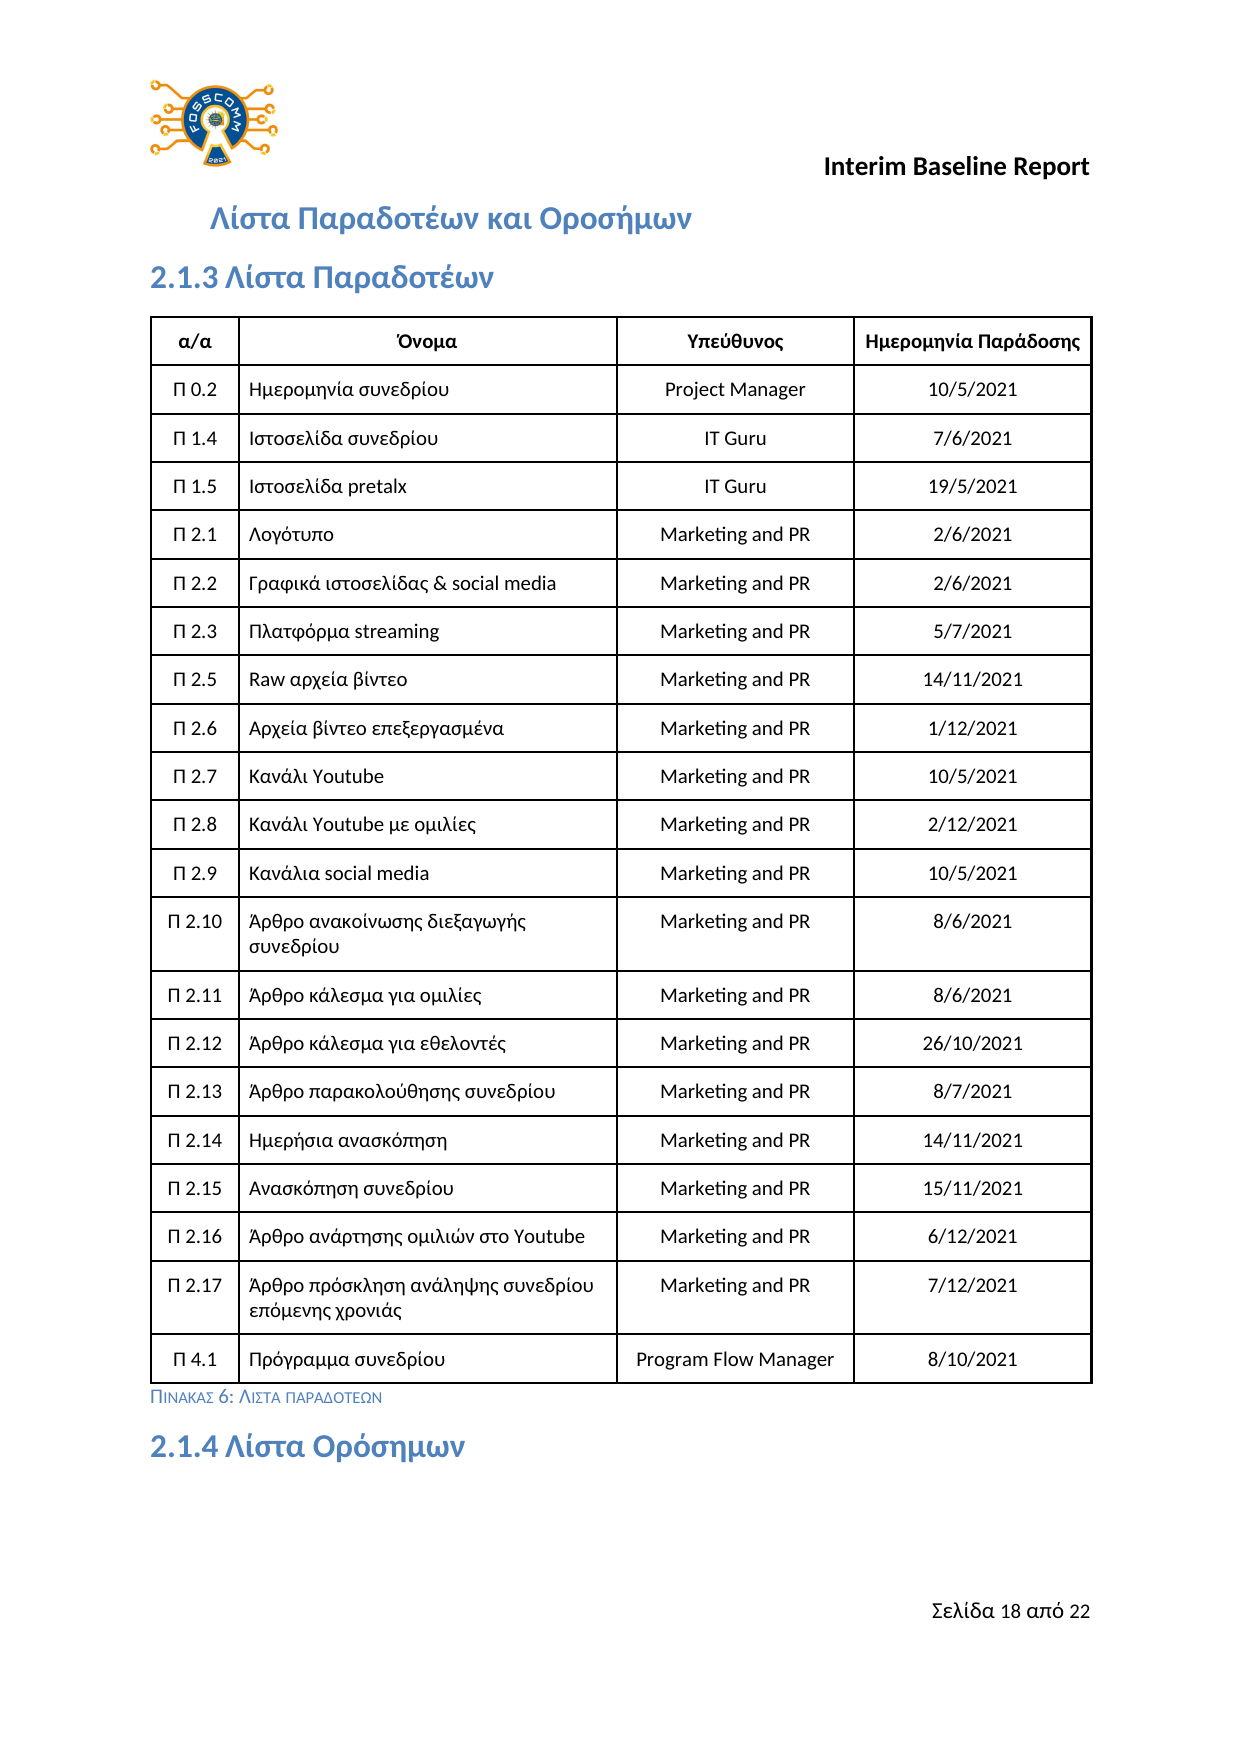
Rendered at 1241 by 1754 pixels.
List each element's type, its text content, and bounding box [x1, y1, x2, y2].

text Λίστα Παραδοτέων και Οροσήμων [210, 197, 1090, 238]
table_cell Marketing and PR [618, 850, 853, 896]
table_cell Π 2.3 [152, 608, 238, 654]
table_cell 5/7/2021 [855, 608, 1090, 654]
table_cell 8/10/2021 [855, 1335, 1090, 1382]
table_cell Marketing and PR [618, 898, 853, 969]
table_header Υπεύθυνος [618, 318, 853, 364]
table_cell Κανάλι Youtube [240, 753, 616, 799]
table_cell Άρθρο παρακολούθησης συνεδρίου [240, 1068, 616, 1114]
table_cell Π 2.14 [152, 1117, 238, 1163]
table_cell Marketing and PR [618, 656, 853, 702]
table_cell Ιστοσελίδα συνεδρίου [240, 415, 616, 461]
table_cell Π 2.9 [152, 850, 238, 896]
table_cell Raw αρχεία βίντεο [240, 656, 616, 702]
table_cell 19/5/2021 [855, 463, 1090, 509]
table_cell Marketing and PR [618, 608, 853, 654]
table_cell Π 2.12 [152, 1020, 238, 1066]
table_cell Άρθρο ανακοίνωσης διεξαγωγής συνεδρίου [240, 898, 616, 969]
table_cell Π 2.13 [152, 1068, 238, 1114]
table_cell Άρθρο ανάρτησης ομιλιών στο Youtube [240, 1213, 616, 1259]
table_cell Ημερήσια ανασκόπηση [240, 1117, 616, 1163]
table_cell Π 2.1 [152, 511, 238, 557]
table_cell Π 2.15 [152, 1165, 238, 1211]
table_cell Marketing and PR [618, 705, 853, 751]
table_cell Marketing and PR [618, 1020, 853, 1066]
table_cell Π 2.7 [152, 753, 238, 799]
table_cell Κανάλι Youtube με ομιλίες [240, 801, 616, 847]
table_cell Π 2.10 [152, 898, 238, 969]
table_cell Π 4.1 [152, 1335, 238, 1382]
table_cell 8/6/2021 [855, 898, 1090, 969]
table_cell Αρχεία βίντεο επεξεργασμένα [240, 705, 616, 751]
table_cell Marketing and PR [618, 1068, 853, 1114]
table_cell Άρθρο κάλεσμα για εθελοντές [240, 1020, 616, 1066]
table_cell 15/11/2021 [855, 1165, 1090, 1211]
table_cell Π 1.4 [152, 415, 238, 461]
table_cell 2/12/2021 [855, 801, 1090, 847]
table_cell IT Guru [618, 415, 853, 461]
table_cell Κανάλια social media [240, 850, 616, 896]
table_cell Ανασκόπηση συνεδρίου [240, 1165, 616, 1211]
table_cell Marketing and PR [618, 753, 853, 799]
table_cell 8/6/2021 [855, 972, 1090, 1018]
picture [150, 73, 278, 176]
table_cell Marketing and PR [618, 801, 853, 847]
table_cell Marketing and PR [618, 1165, 853, 1211]
table_cell IT Guru [618, 463, 853, 509]
text Πίνακας 6: Λιστα παραδοτεων [150, 1384, 1090, 1409]
table_cell 6/12/2021 [855, 1213, 1090, 1259]
table_header Ημερομηνία Παράδοσης [855, 318, 1090, 364]
table_cell Π 2.5 [152, 656, 238, 702]
table_cell 14/11/2021 [855, 1117, 1090, 1163]
table_cell 8/7/2021 [855, 1068, 1090, 1114]
table_cell Π 1.5 [152, 463, 238, 509]
table_cell Π 2.11 [152, 972, 238, 1018]
table_cell 7/6/2021 [855, 415, 1090, 461]
table_cell Άρθρο κάλεσμα για ομιλίες [240, 972, 616, 1018]
table_cell Λογότυπο [240, 511, 616, 557]
table_cell Π 2.6 [152, 705, 238, 751]
table_cell Marketing and PR [618, 1213, 853, 1259]
table_cell 14/11/2021 [855, 656, 1090, 702]
table_cell Π 2.16 [152, 1213, 238, 1259]
table_cell 10/5/2021 [855, 366, 1090, 412]
table_cell Πλατφόρμα streaming [240, 608, 616, 654]
table_cell 7/12/2021 [855, 1262, 1090, 1333]
table_cell Project Manager [618, 366, 853, 412]
table_cell Π 2.8 [152, 801, 238, 847]
table_cell Π 0.2 [152, 366, 238, 412]
table_cell Marketing and PR [618, 972, 853, 1018]
table_cell Π 2.17 [152, 1262, 238, 1333]
list Λίστα Παραδοτέων [150, 256, 1090, 297]
table_cell Ημερομηνία συνεδρίου [240, 366, 616, 412]
table_cell Ιστοσελίδα pretalx [240, 463, 616, 509]
table_cell Marketing and PR [618, 560, 853, 606]
table_cell Άρθρο πρόσκληση ανάληψης συνεδρίου επόμενης χρονιάς [240, 1262, 616, 1333]
table_cell 10/5/2021 [855, 850, 1090, 896]
table_cell Marketing and PR [618, 511, 853, 557]
table_cell Π 2.2 [152, 560, 238, 606]
table_cell Πρόγραμμα συνεδρίου [240, 1335, 616, 1382]
table_cell 26/10/2021 [855, 1020, 1090, 1066]
table_cell Marketing and PR [618, 1262, 853, 1333]
table_cell 10/5/2021 [855, 753, 1090, 799]
table_cell Γραφικά ιστοσελίδας & social media [240, 560, 616, 606]
table_cell 1/12/2021 [855, 705, 1090, 751]
table_cell Program Flow Manager [618, 1335, 853, 1382]
table_cell 2/6/2021 [855, 560, 1090, 606]
table_cell 2/6/2021 [855, 511, 1090, 557]
list Λίστα Ορόσημων [150, 1425, 1090, 1466]
table_cell Marketing and PR [618, 1117, 853, 1163]
table_header α/α [152, 318, 238, 364]
table_header Όνομα [240, 318, 616, 364]
